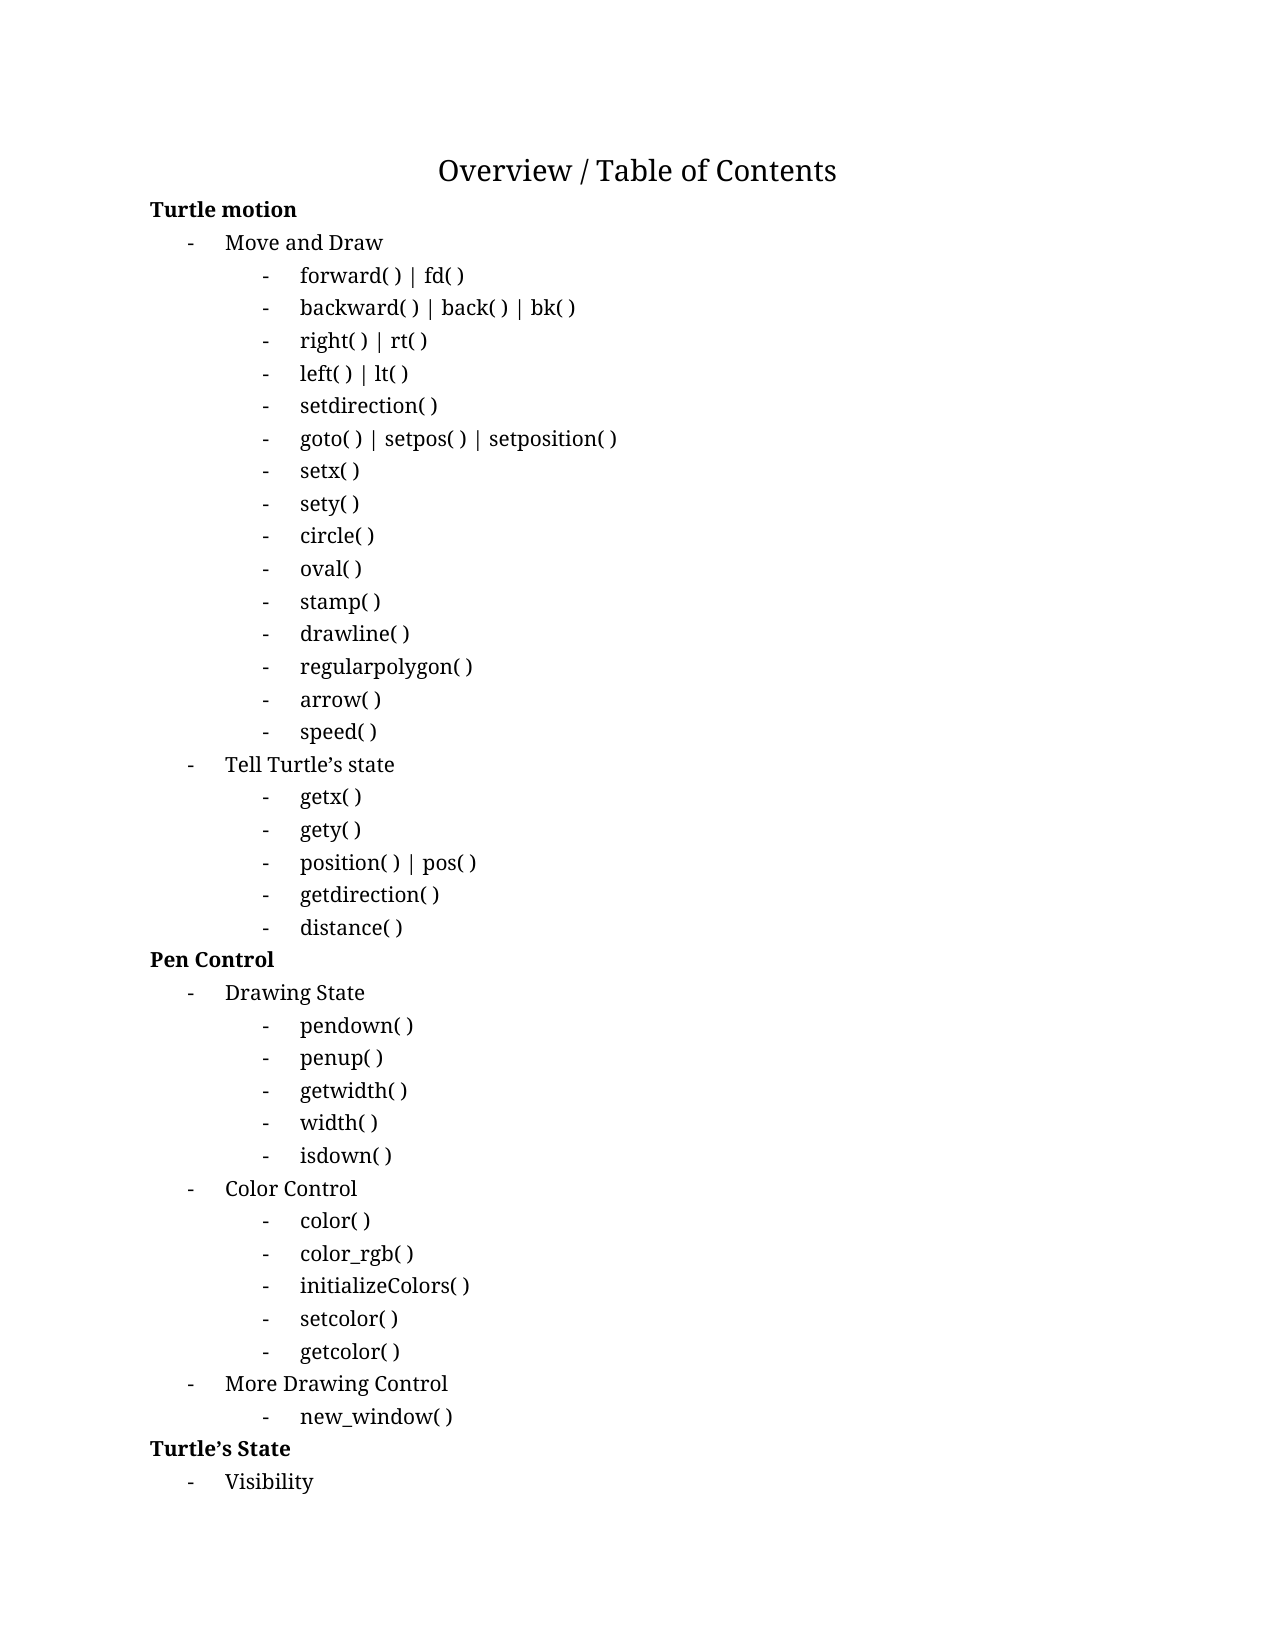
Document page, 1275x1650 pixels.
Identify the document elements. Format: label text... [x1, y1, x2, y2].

list left( ) | lt( ) [262, 359, 1125, 387]
list Move and Draw [187, 228, 1125, 257]
list right( ) | rt( ) [262, 326, 1125, 354]
list gety( ) [262, 815, 1125, 843]
list circle( ) [262, 522, 1125, 550]
list getwidth( ) [262, 1076, 1125, 1104]
list More Drawing Control [187, 1369, 1125, 1398]
list Color Control [187, 1174, 1125, 1202]
list setcolor( ) [262, 1304, 1125, 1333]
list Visibility [187, 1467, 1125, 1496]
list getx( ) [262, 782, 1125, 811]
text Turtle motion [150, 196, 1125, 224]
list getcolor( ) [262, 1337, 1125, 1365]
list position( ) | pos( ) [262, 848, 1125, 876]
list regularpolygon( ) [262, 652, 1125, 681]
list setx( ) [262, 456, 1125, 485]
list speed( ) [262, 717, 1125, 746]
list initializeColors( ) [262, 1272, 1125, 1300]
list distance( ) [262, 913, 1125, 941]
list width( ) [262, 1108, 1125, 1137]
subtitle Overview / Table of Contents [150, 150, 1125, 190]
list color( ) [262, 1206, 1125, 1235]
list getdirection( ) [262, 880, 1125, 909]
list arrow( ) [262, 685, 1125, 713]
list forward( ) | fd( ) [262, 261, 1125, 289]
list pendown( ) [262, 1011, 1125, 1039]
list sety( ) [262, 489, 1125, 517]
list drawline( ) [262, 619, 1125, 648]
list goto( ) | setpos( ) | setposition( ) [262, 424, 1125, 452]
list color_rgb( ) [262, 1239, 1125, 1267]
list setdirection( ) [262, 391, 1125, 420]
list oval( ) [262, 554, 1125, 583]
text Pen Control [150, 946, 1125, 974]
list Drawing State [187, 978, 1125, 1007]
list new_window( ) [262, 1402, 1125, 1430]
list Tell Turtle’s state [187, 750, 1125, 778]
list stamp( ) [262, 587, 1125, 615]
text Turtle’s State [150, 1434, 1125, 1463]
list backward( ) | back( ) | bk( ) [262, 293, 1125, 322]
list penup( ) [262, 1043, 1125, 1072]
list isdown( ) [262, 1141, 1125, 1169]
